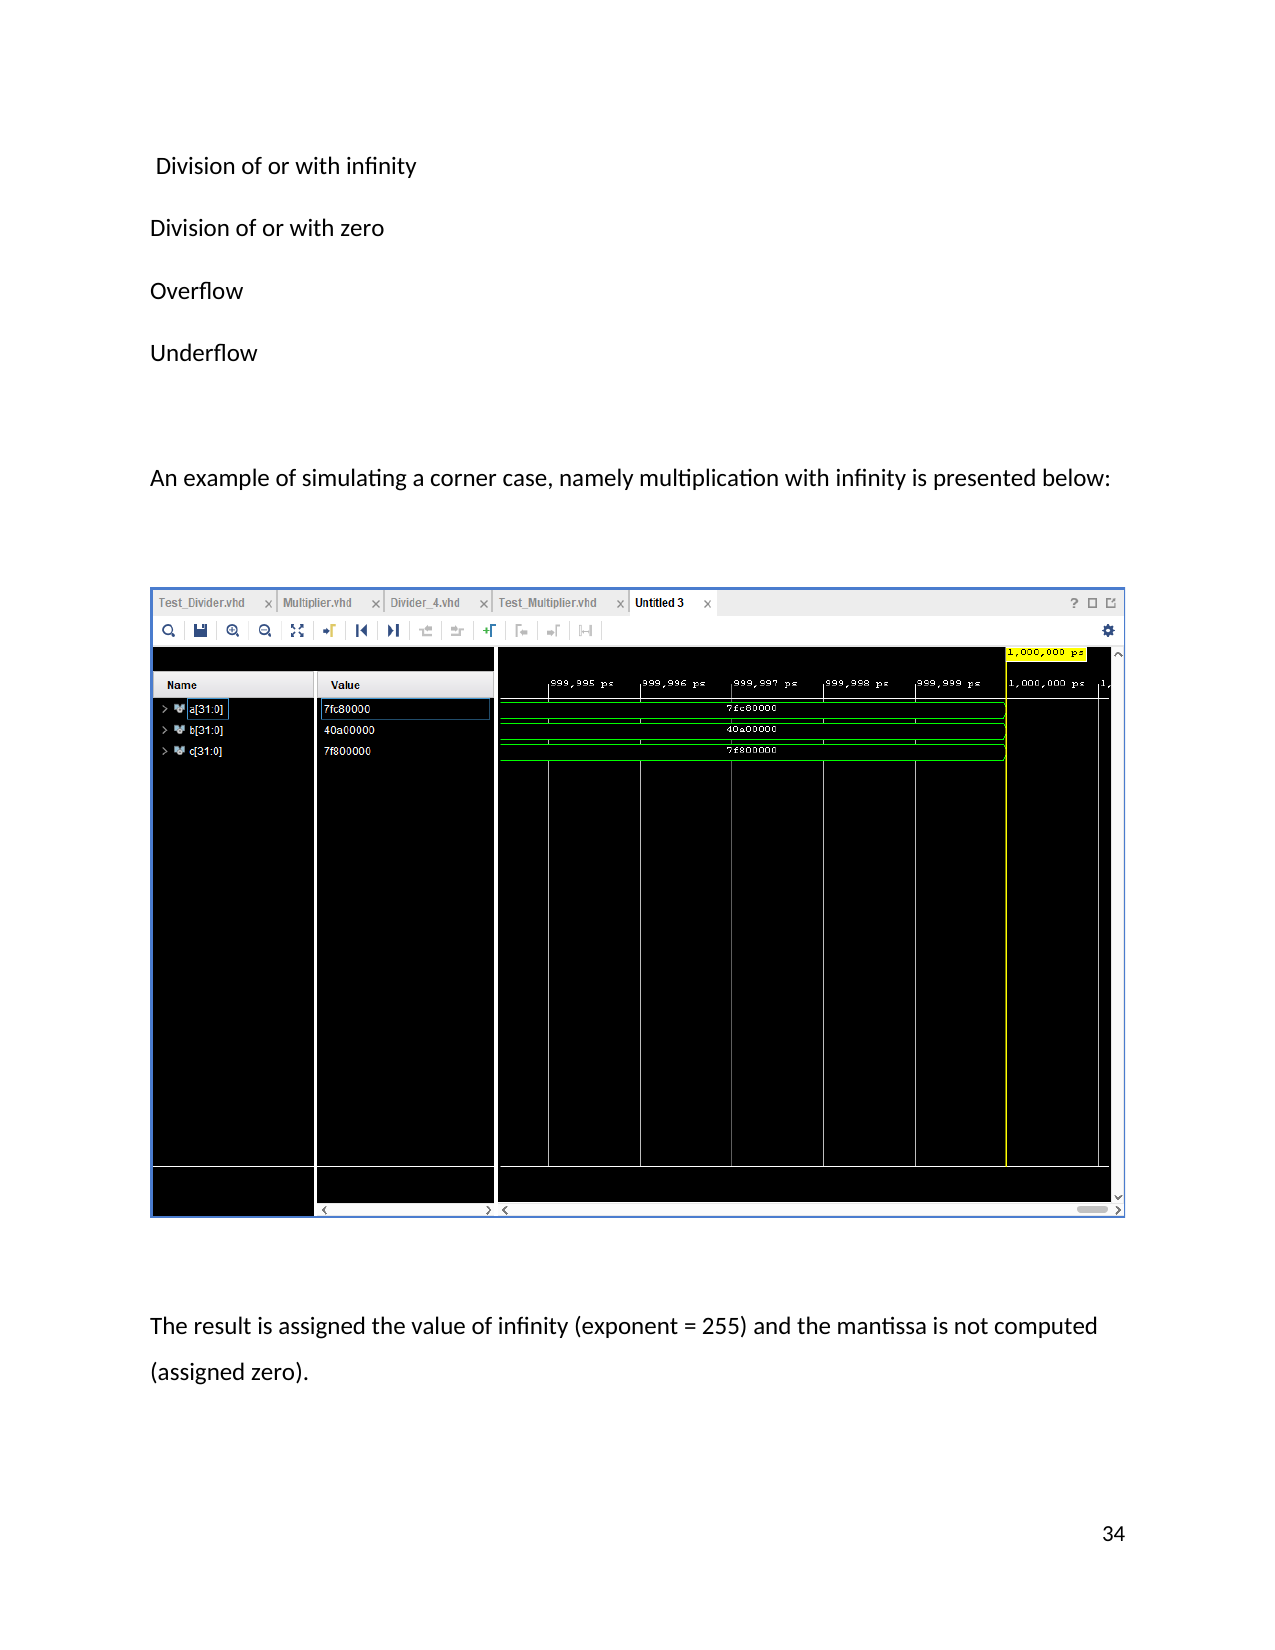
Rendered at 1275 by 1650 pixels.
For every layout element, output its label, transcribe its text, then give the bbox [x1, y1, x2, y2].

text Division of or with infinity [150, 150, 1125, 181]
text An example of simulating a corner case, namely multiplication with infinity is presented below: [150, 462, 1125, 492]
text Overflow [150, 275, 1125, 305]
text The result is assigned the value of infinity (exponent = 255) and the mantissa is not computed (assigned zero). [150, 1311, 1125, 1387]
text Division of or with zero [150, 212, 1125, 243]
text Underflow [150, 337, 1125, 368]
picture [150, 586, 1125, 1218]
